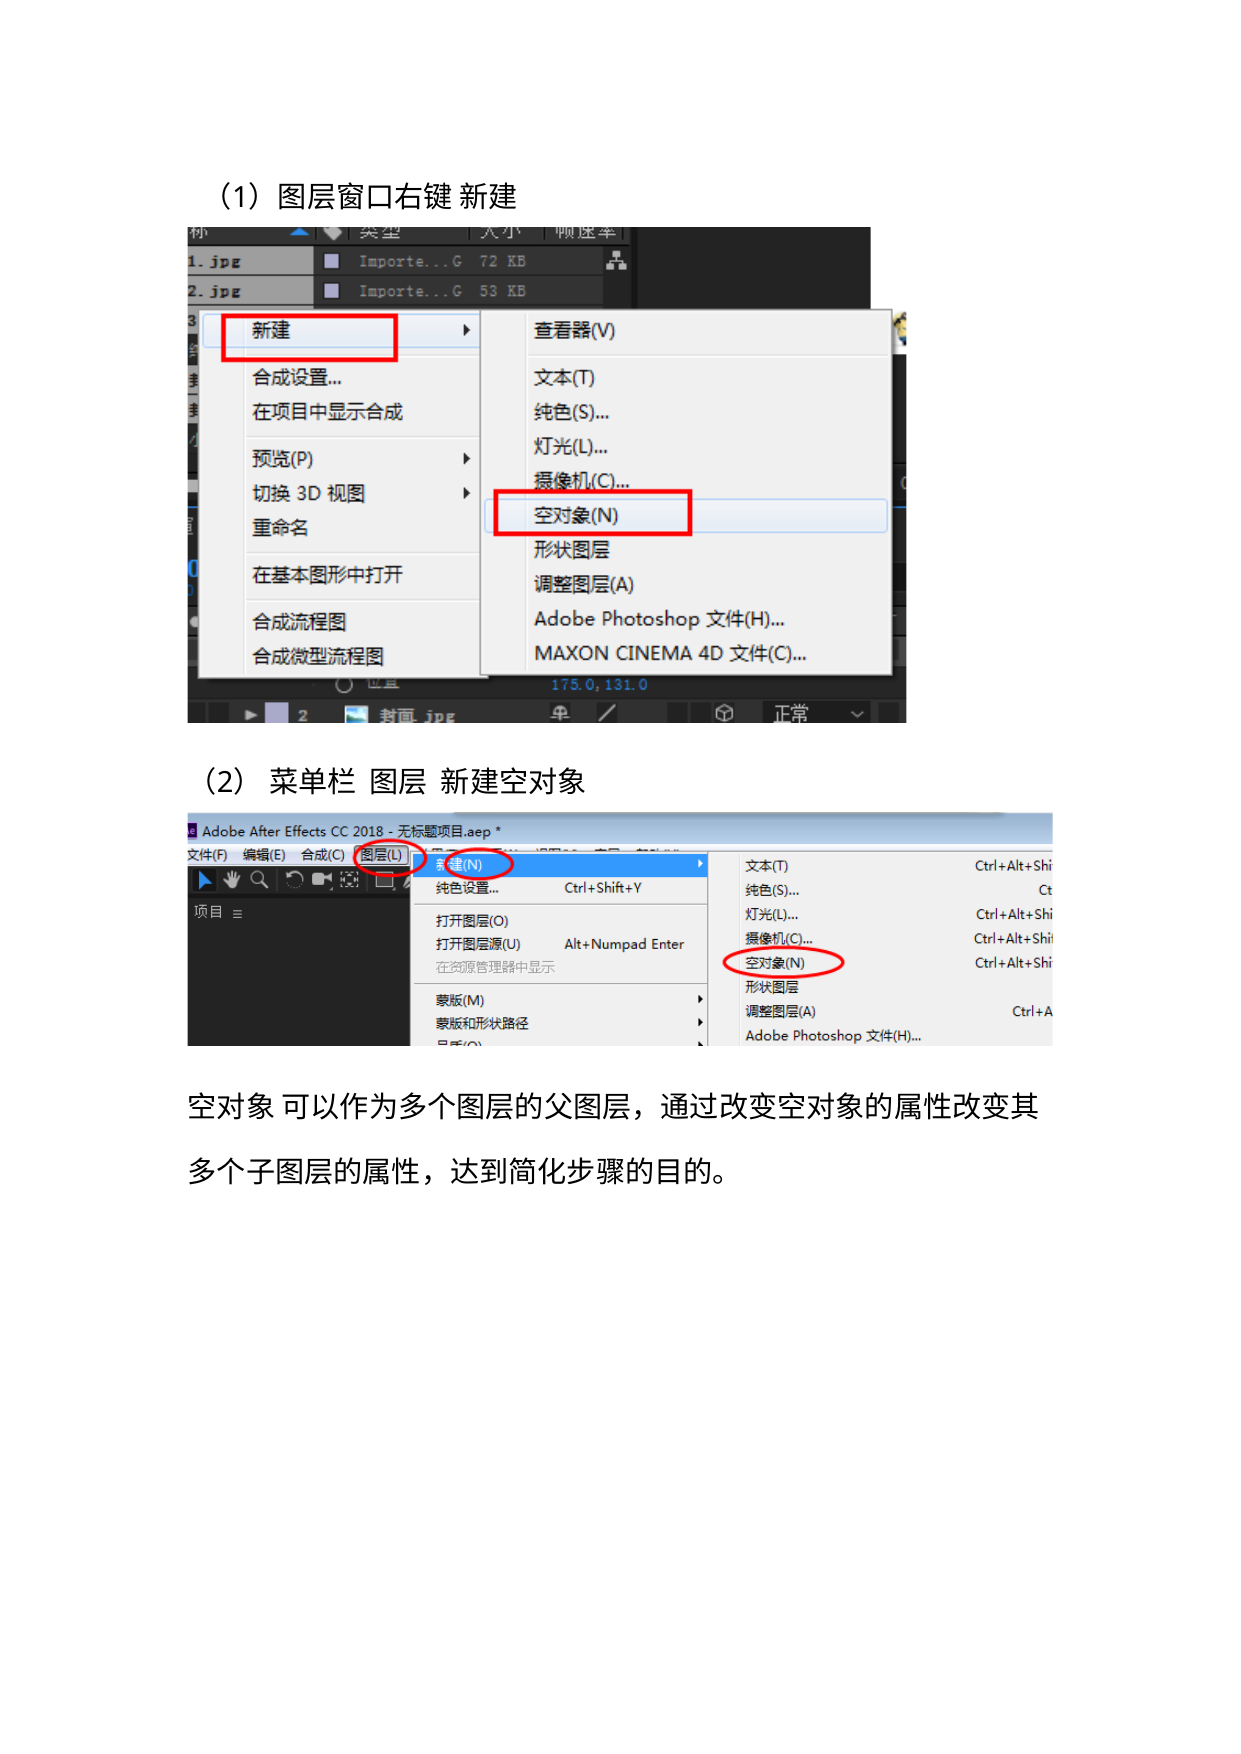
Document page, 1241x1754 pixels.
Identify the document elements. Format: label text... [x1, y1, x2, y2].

picture [187, 812, 1053, 1046]
picture [187, 227, 907, 723]
text 空对象 可以作为多个图层的父图层，通过改变空对象的属性改变其多个子图层的属性，达到简化步骤的目的。 [187, 1072, 1053, 1202]
text （2） 菜单栏 图层 新建空对象 [187, 747, 1053, 812]
text （1）图层窗口右键 新建 [187, 162, 1053, 227]
